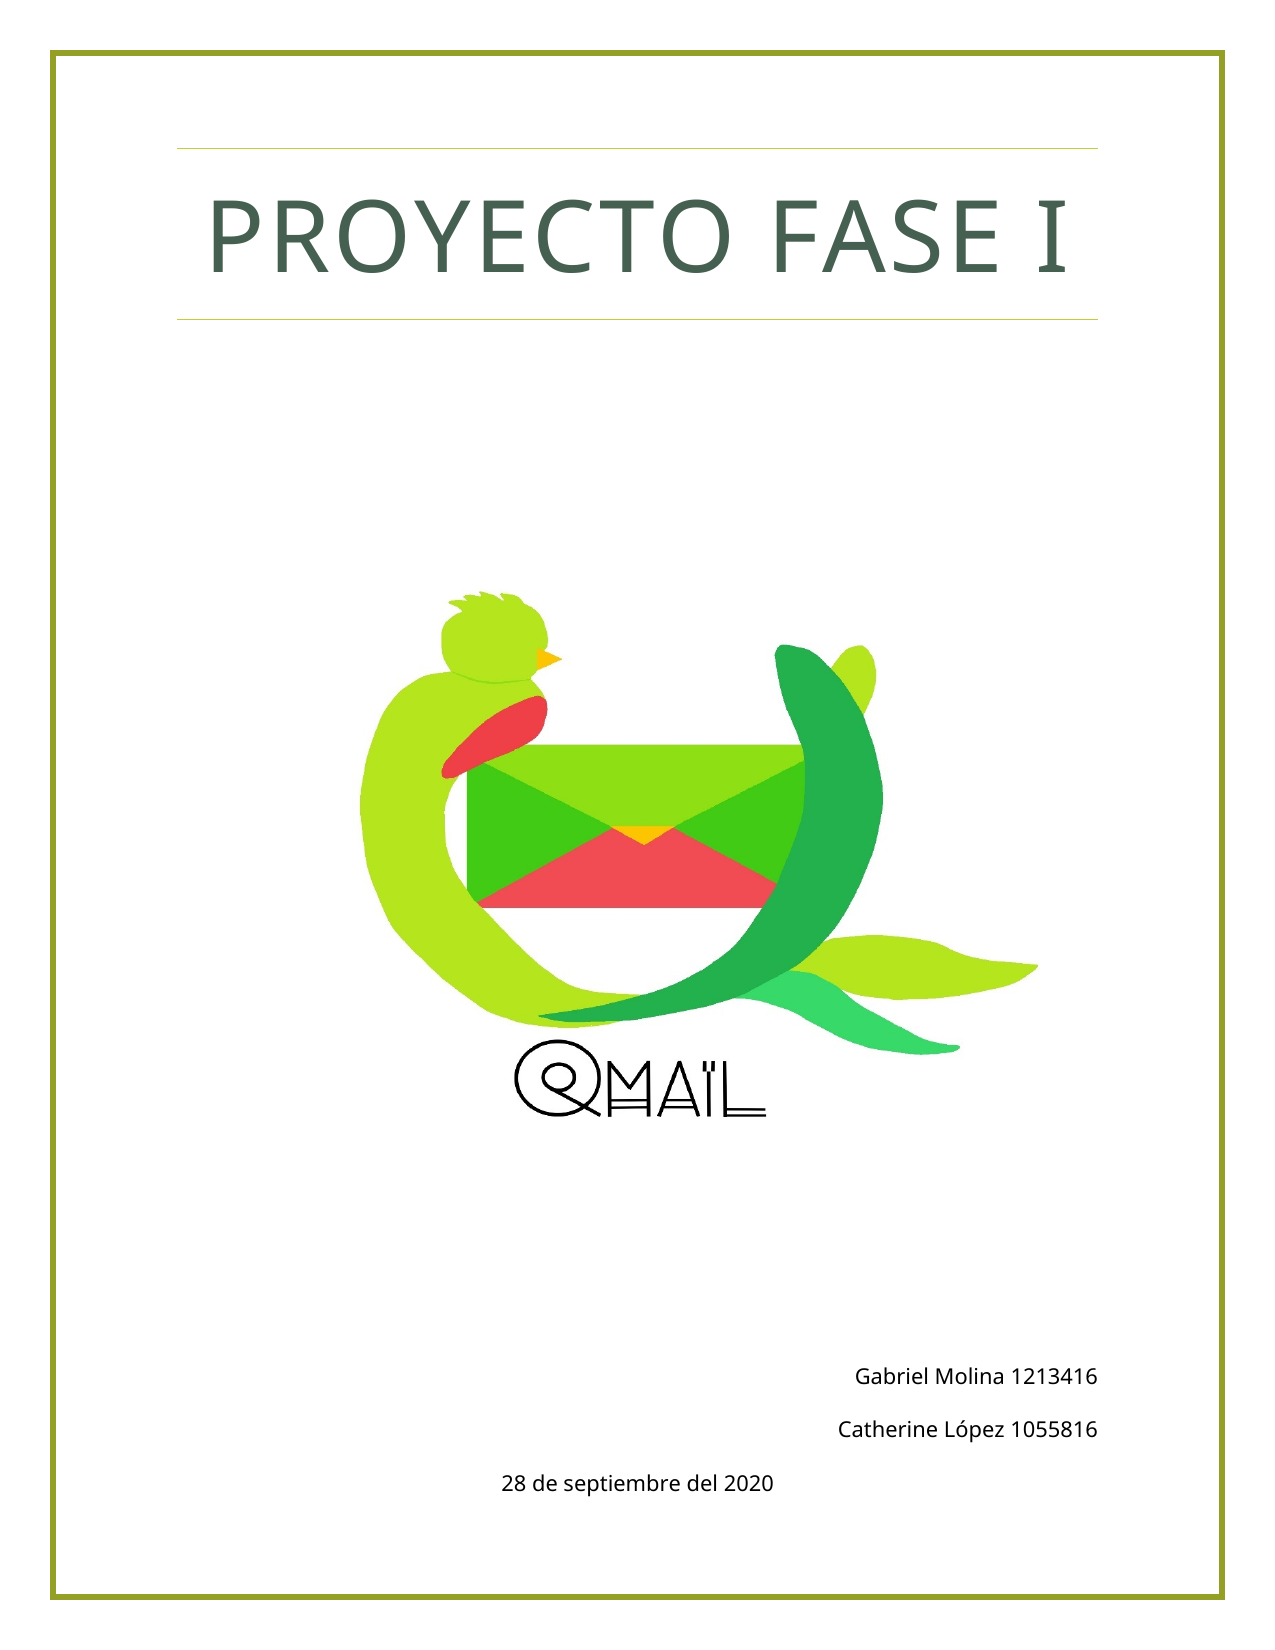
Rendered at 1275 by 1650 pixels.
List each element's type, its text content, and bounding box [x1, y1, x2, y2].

text Gabriel Molina 1213416 [177, 1361, 1098, 1390]
text 28 de septiembre del 2020 [177, 1468, 1098, 1498]
text Catherine López 1055816 [177, 1414, 1098, 1444]
picture [177, 523, 1098, 1175]
title Proyecto Fase I [177, 149, 1098, 319]
